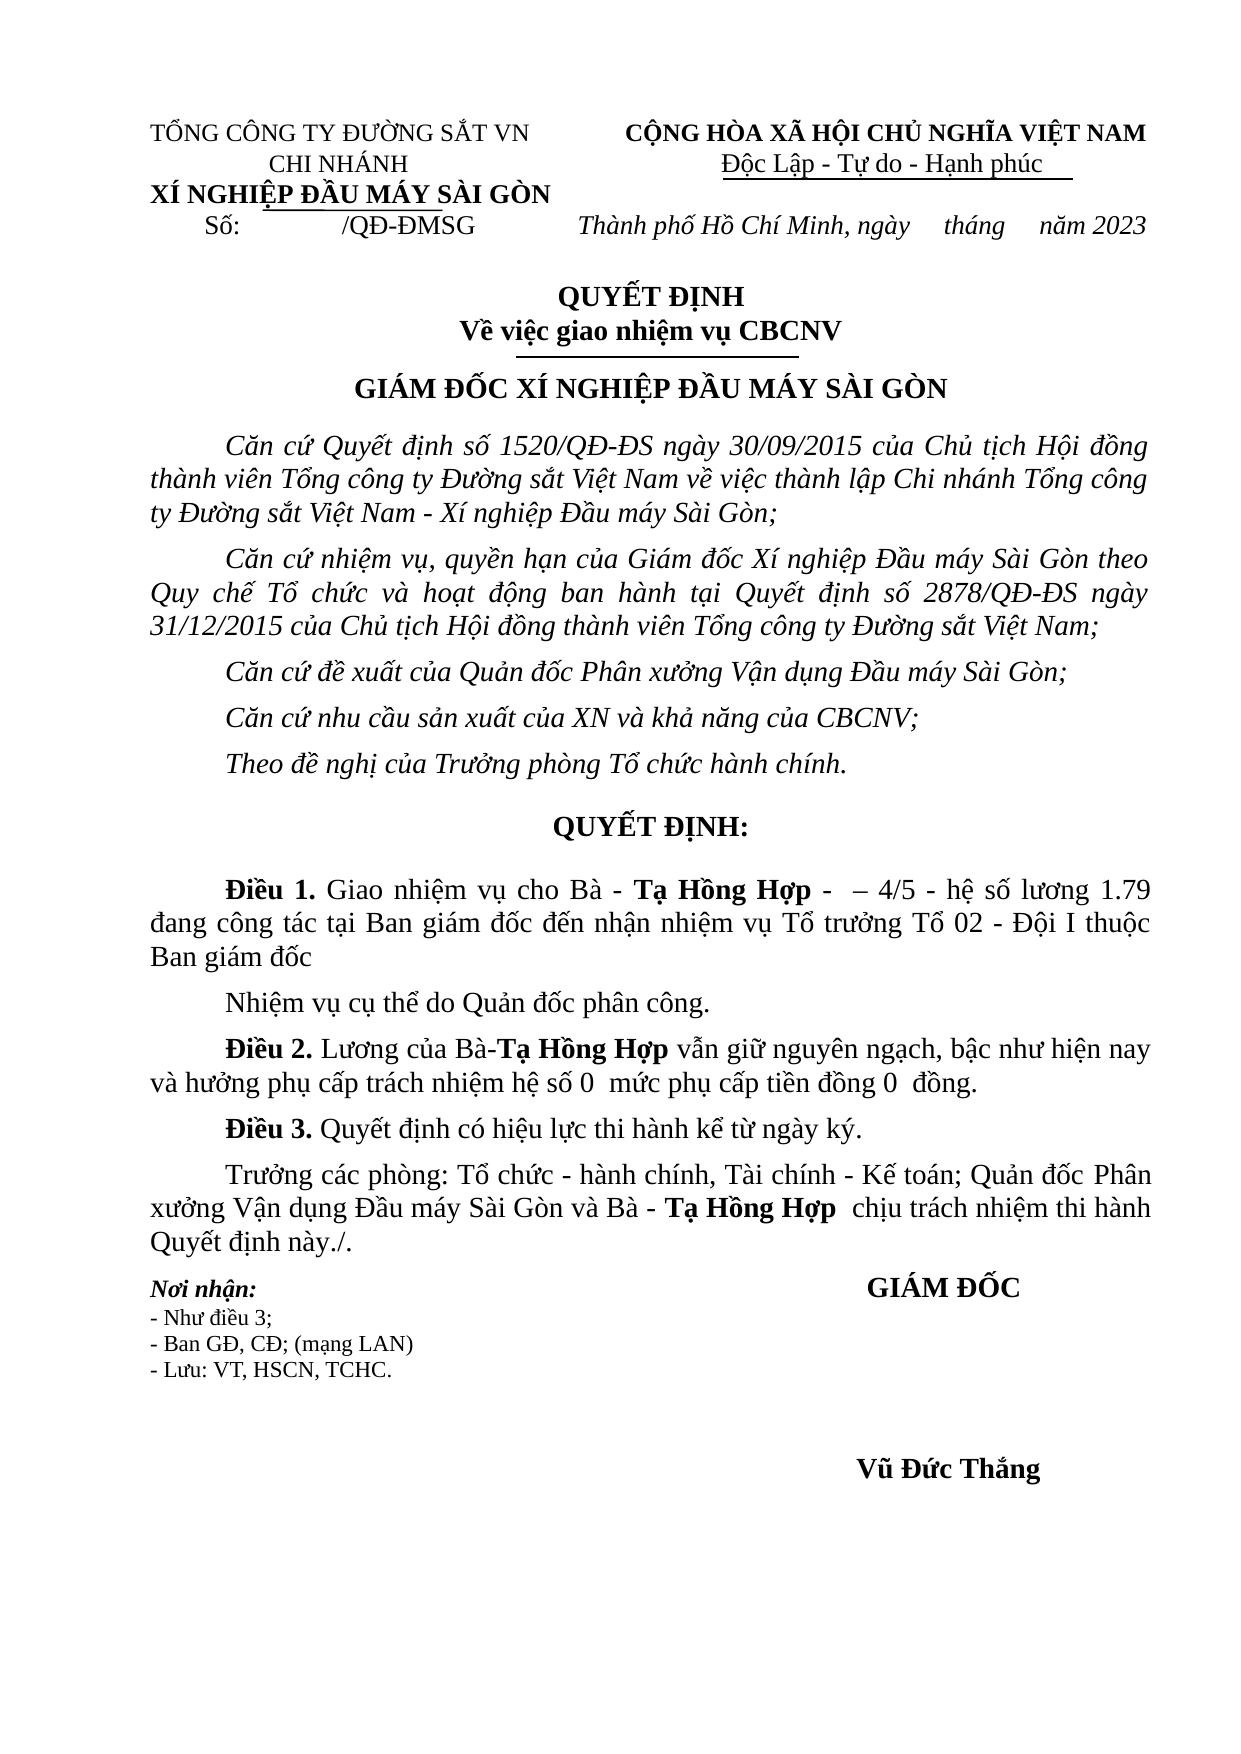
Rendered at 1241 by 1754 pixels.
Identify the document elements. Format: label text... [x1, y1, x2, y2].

text Số: /QĐ-ĐMSG Thành phố Hồ Chí Minh, ngày tháng năm 2023 [150, 209, 1152, 240]
text Căn cứ nhu cầu sản xuất của XN và khả năng của CBCNV; [150, 700, 1152, 734]
text Căn cứ đề xuất của Quản đốc Phân xưởng Vận dụng Đầu máy Sài Gòn; [150, 654, 1152, 688]
text Vũ Đức Thắng [150, 1451, 1152, 1484]
text XÍ NGHIỆP ĐẦU MÁY SÀI GÒN [150, 178, 1152, 209]
text Căn cứ nhiệm vụ, quyền hạn của Giám đốc Xí nghiệp Đầu máy Sài Gòn theo Quy chế Tổ chức và hoạt động ban hành tại Quyết định số 2878/QĐ-ĐS ngày 31/12/2015 của Chủ tịch Hội đồng thành viên Tổng công ty Đường sắt Việt Nam; [150, 541, 1152, 642]
text Về việc giao nhiệm vụ CBCNV [150, 313, 1152, 347]
text Điều 3. Quyết định có hiệu lực thi hành kể từ ngày ký. [150, 1111, 1152, 1144]
text Nhiệm vụ cụ thể do Quản đốc phân công. [150, 985, 1152, 1019]
text - Như điều 3; [150, 1303, 1152, 1330]
text TỔNG CÔNG TY ĐƯỜNG SẮT VN CỘNG HÒA XÃ HỘI CHỦ NGHĨA VIỆT NAM [150, 118, 1152, 147]
text Điều 1. Giao nhiệm vụ cho Bà - Tạ Hồng Hợp - – 4/5 - hệ số lương 1.79 đang công tác tại Ban giám đốc đến nhận nhiệm vụ Tổ trưởng Tổ 02 - Đội I thuộc Ban giám đốc [150, 872, 1152, 973]
text Trưởng các phòng: Tổ chức - hành chính, Tài chính - Kế toán; Quản đốc Phân xưởng Vận dụng Đầu máy Sài Gòn và Bà - Tạ Hồng Hợp chịu trách nhiệm thi hành Quyết định này./. [150, 1157, 1152, 1257]
text GIÁM ĐỐC XÍ NGHIỆP ĐẦU MÁY SÀI GÒN [150, 372, 1152, 405]
text Căn cứ Quyết định số 1520/QĐ-ĐS ngày 30/09/2015 của Chủ tịch Hội đồng thành viên Tổng công ty Đường sắt Việt Nam về việc thành lập Chi nhánh Tổng công ty Đường sắt Việt Nam - Xí nghiệp Đầu máy Sài Gòn; [150, 428, 1152, 529]
text Nơi nhận: GIÁM ĐỐC [150, 1270, 1152, 1303]
text - Ban GĐ, CĐ; (mạng LAN) [150, 1330, 1152, 1356]
text QUYẾT ĐỊNH [150, 279, 1152, 313]
text CHI NHÁNH Độc Lập - Tự do - Hạnh phúc [150, 147, 1152, 178]
text QUYẾT ĐỊNH: [150, 809, 1152, 843]
text - Lưu: VT, HSCN, TCHC. [150, 1356, 1152, 1383]
text Theo đề nghị của Trưởng phòng Tổ chức hành chính. [150, 746, 1152, 780]
text Điều 2. Lương của Bà-Tạ Hồng Hợp vẫn giữ nguyên ngạch, bậc như hiện nay và hưởng phụ cấp trách nhiệm hệ số 0 mức phụ cấp tiền đồng 0 đồng. [150, 1031, 1152, 1098]
